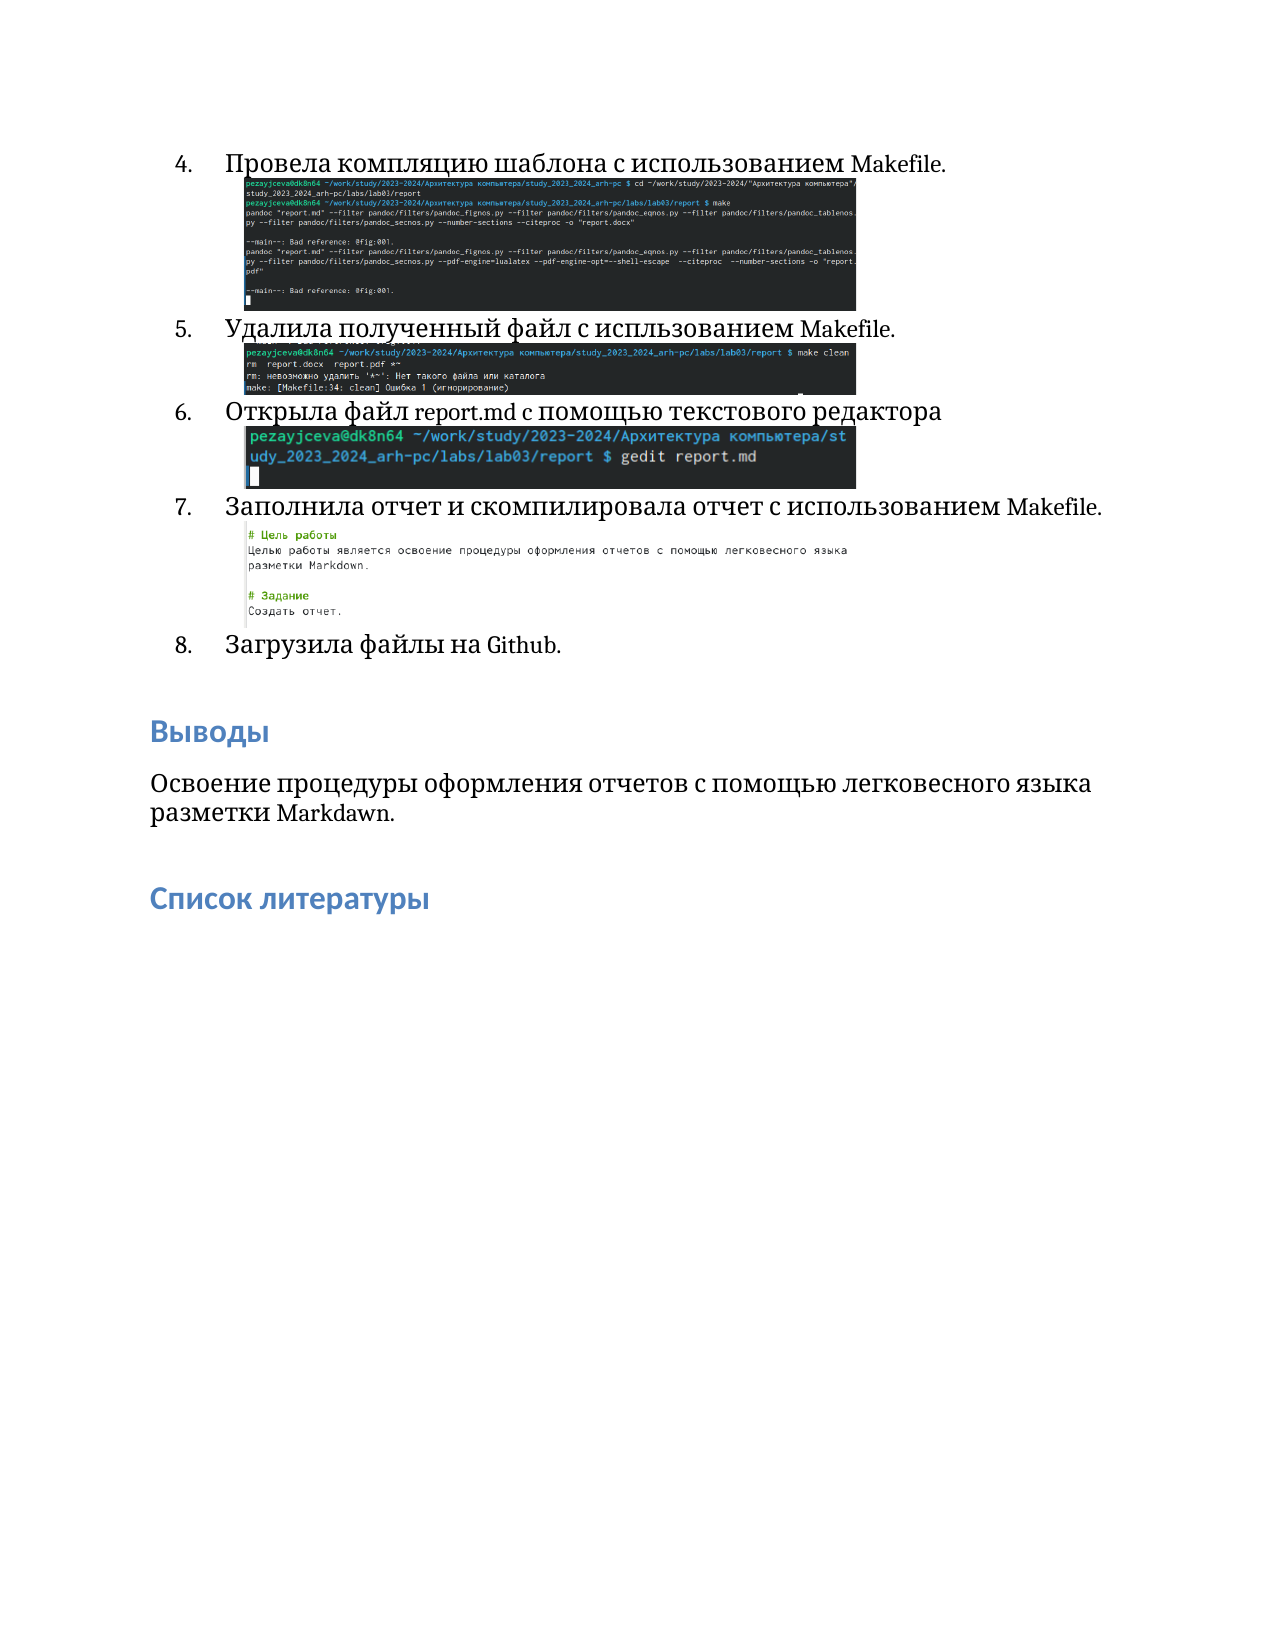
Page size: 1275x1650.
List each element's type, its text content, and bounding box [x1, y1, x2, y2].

picture [243, 426, 857, 489]
picture [243, 178, 857, 311]
list Загрузила файлы на Github. [175, 631, 1125, 660]
subtitle Выводы [150, 710, 1125, 751]
subtitle Список литературы [150, 877, 1125, 918]
picture [243, 343, 857, 395]
picture [243, 521, 857, 628]
text Освоение процедуры оформления отчетов с помощью легковесного языка разметки Markdawn. [150, 770, 1125, 827]
